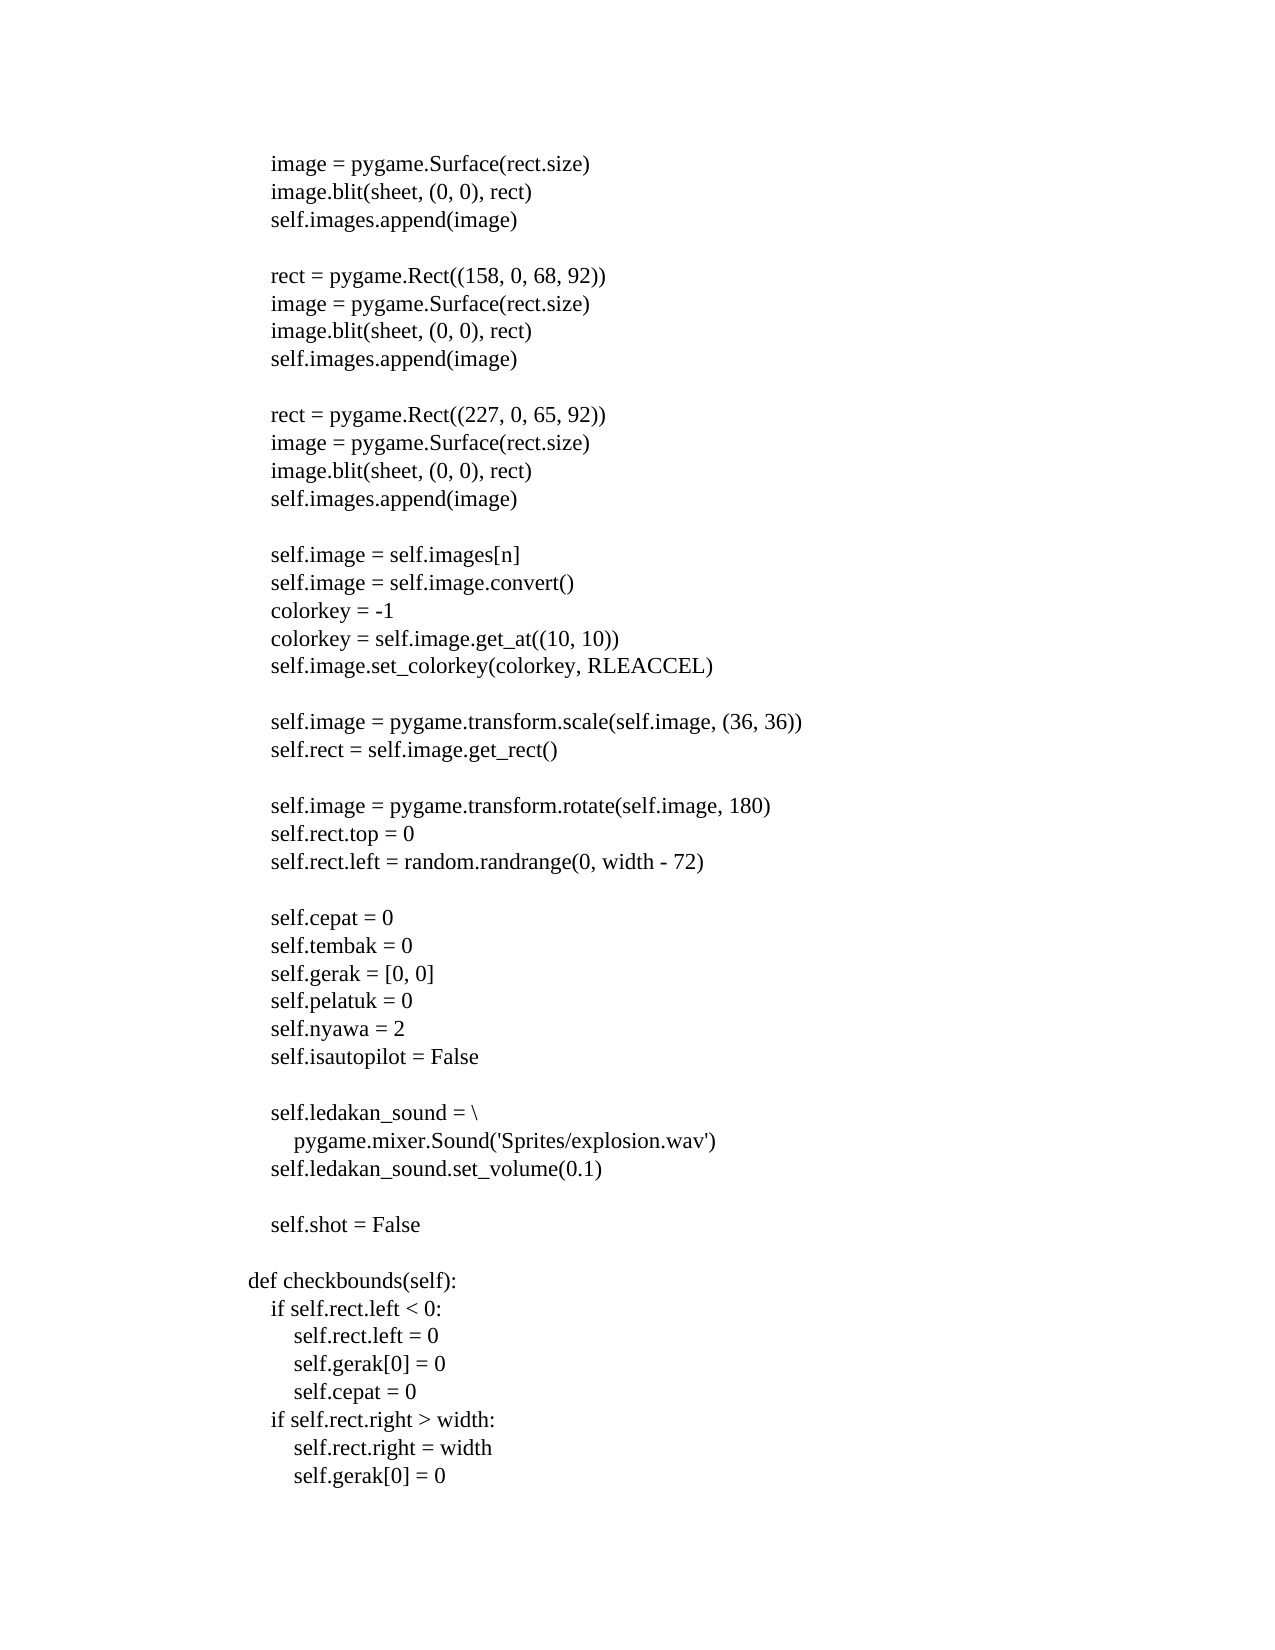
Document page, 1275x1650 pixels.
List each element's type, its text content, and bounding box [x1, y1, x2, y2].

list rect = pygame.Rect((227, 0, 65, 92)) [225, 401, 1125, 428]
list colorkey = self.image.get_at((10, 10)) [225, 624, 1125, 651]
list self.gerak = [0, 0] [225, 959, 1125, 986]
list def checkbounds(self): [225, 1267, 1125, 1293]
list self.nyawa = 2 [225, 1015, 1125, 1042]
list self.image = self.image.convert() [225, 569, 1125, 595]
list self.gerak[0] = 0 [225, 1350, 1125, 1377]
list colorkey = -1 [225, 597, 1125, 623]
list rect = pygame.Rect((158, 0, 68, 92)) [225, 262, 1125, 288]
list self.rect.right = width [225, 1434, 1125, 1461]
list self.pelatuk = 0 [225, 987, 1125, 1014]
list if self.rect.right > width: [225, 1406, 1125, 1433]
list image.blit(sheet, (0, 0), rect) [225, 178, 1125, 204]
list self.cepat = 0 [225, 1378, 1125, 1405]
list image.blit(sheet, (0, 0), rect) [225, 457, 1125, 483]
list self.ledakan_sound.set_volume(0.1) [225, 1155, 1125, 1181]
list image = pygame.Surface(rect.size) [225, 289, 1125, 316]
list self.gerak[0] = 0 [225, 1462, 1125, 1488]
list self.images.append(image) [225, 485, 1125, 511]
list self.rect.left = random.randrange(0, width - 72) [225, 848, 1125, 874]
list self.cepat = 0 [225, 904, 1125, 930]
list self.images.append(image) [225, 345, 1125, 372]
list self.image = pygame.transform.scale(self.image, (36, 36)) [225, 708, 1125, 735]
list self.isautopilot = False [225, 1043, 1125, 1070]
list image = pygame.Surface(rect.size) [225, 429, 1125, 456]
list self.rect.top = 0 [225, 820, 1125, 846]
list self.rect = self.image.get_rect() [225, 736, 1125, 763]
list self.image = pygame.transform.rotate(self.image, 180) [225, 792, 1125, 818]
list if self.rect.left < 0: [225, 1294, 1125, 1321]
list self.image = self.images[n] [225, 541, 1125, 567]
list self.tembak = 0 [225, 932, 1125, 958]
list self.image.set_colorkey(colorkey, RLEACCEL) [225, 652, 1125, 679]
list pygame.mixer.Sound('Sprites/explosion.wav') [225, 1127, 1125, 1153]
list image = pygame.Surface(rect.size) [225, 150, 1125, 176]
list image.blit(sheet, (0, 0), rect) [225, 317, 1125, 344]
list self.rect.left = 0 [225, 1322, 1125, 1349]
list self.images.append(image) [225, 206, 1125, 232]
list self.ledakan_sound = \ [225, 1099, 1125, 1126]
list self.shot = False [225, 1211, 1125, 1237]
